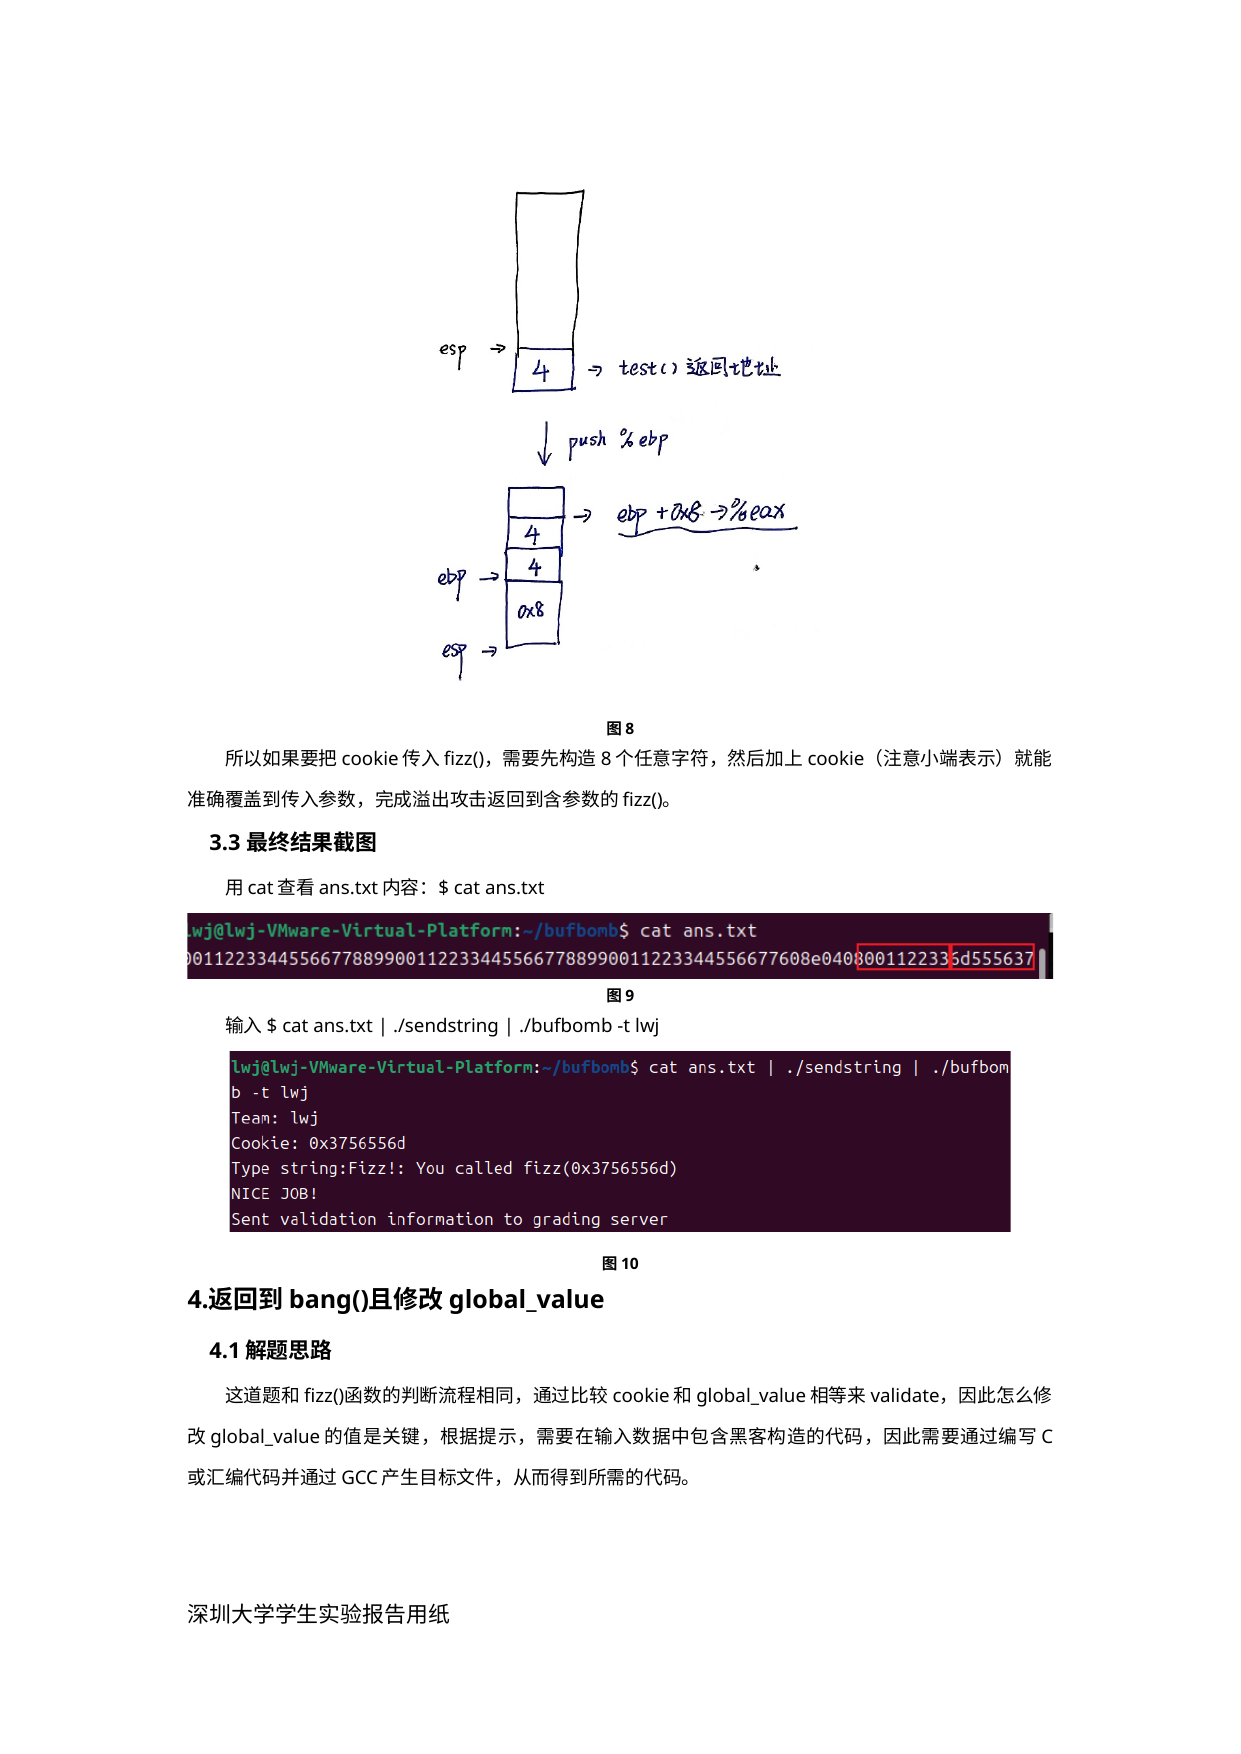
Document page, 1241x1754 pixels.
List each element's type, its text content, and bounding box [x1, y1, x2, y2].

text 输入 $ cat ans.txt | ./sendstring | ./bufbomb -t lwj [187, 1011, 1053, 1038]
title 4.返回到bang()且修改global_value [187, 1279, 1053, 1315]
text 用cat查看ans.txt内容：$ cat ans.txt [187, 873, 1053, 900]
text 图 10 [187, 1247, 1053, 1279]
picture [411, 158, 829, 681]
title 3.3 最终结果截图 [187, 825, 1053, 857]
title 4.1解题思路 [187, 1333, 1053, 1365]
picture [229, 1051, 1011, 1232]
text 图 8 [187, 711, 1053, 744]
text 图 9 [187, 979, 1053, 1011]
picture [187, 913, 1054, 979]
text 这道题和fizz()函数的判断流程相同，通过比较cookie和global_value相等来validate，因此怎么修改global_value的值是关键，根据提示，需要在输入数据中包含黑客构造的代码，因此需要通过编写C或汇编代码并通过GCC产生目标文件，从而得到所需的代码。 [187, 1381, 1053, 1490]
text 所以如果要把cookie传入fizz()，需要先构造8个任意字符，然后加上cookie（注意小端表示）就能准确覆盖到传入参数，完成溢出攻击返回到含参数的fizz()。 [187, 744, 1053, 812]
